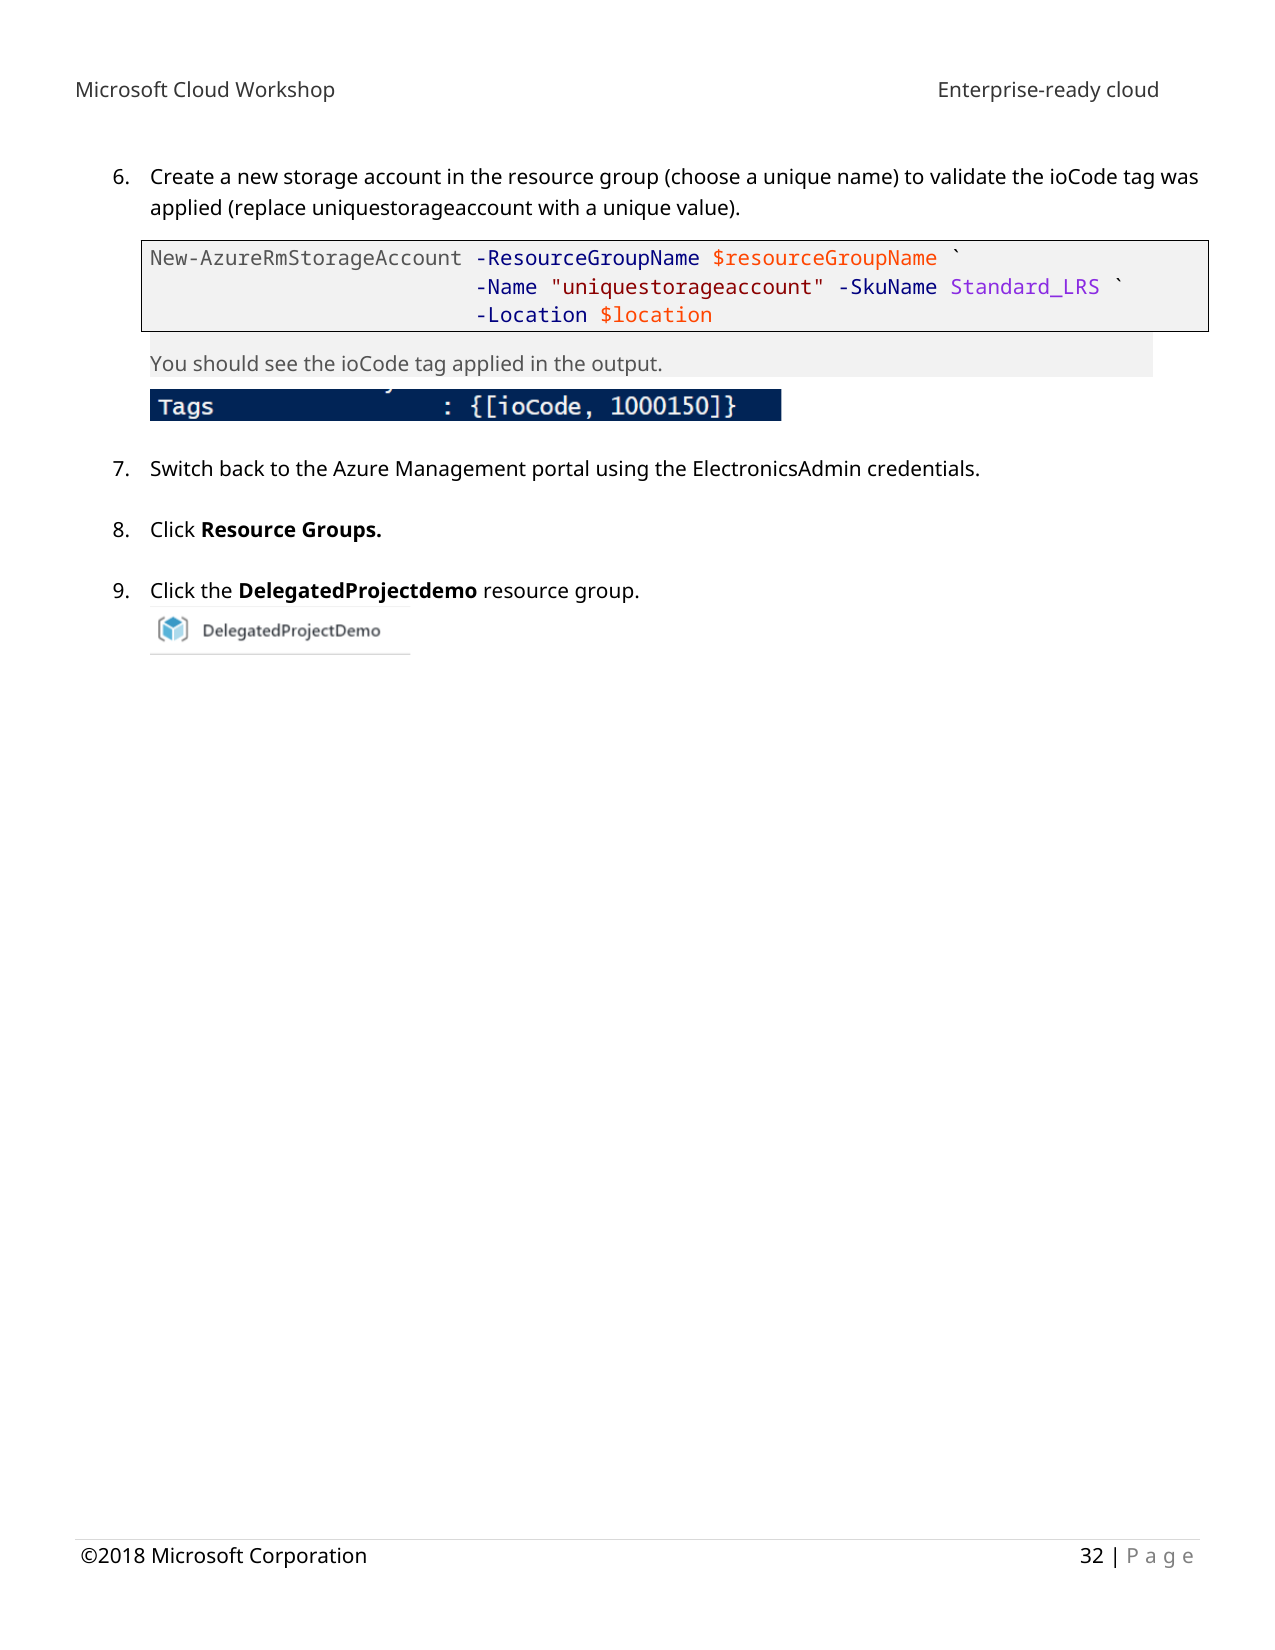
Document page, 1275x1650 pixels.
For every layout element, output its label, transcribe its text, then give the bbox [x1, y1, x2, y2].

text New-AzureRmStorageAccount -ResourceGroupName $resourceGroupName ` [142, 241, 1208, 269]
picture [150, 606, 411, 655]
text -Location $location [142, 297, 1208, 331]
list Click the DelegatedProjectdemo resource group. [112, 576, 1200, 604]
list Create a new storage account in the resource group (choose a unique name) to validate the ioCode tag was applied (replace uniquestorageaccount with a unique value). [112, 162, 1200, 222]
list Click Resource Groups. [112, 515, 1200, 543]
text -Name "uniquestorageaccount" -SkuName Standard_LRS ` [142, 269, 1208, 297]
text You should see the ioCode tag applied in the output. [150, 349, 1153, 377]
list Switch back to the Azure Management portal using the ElectronicsAdmin credentials. [112, 454, 1200, 482]
picture [150, 389, 782, 421]
